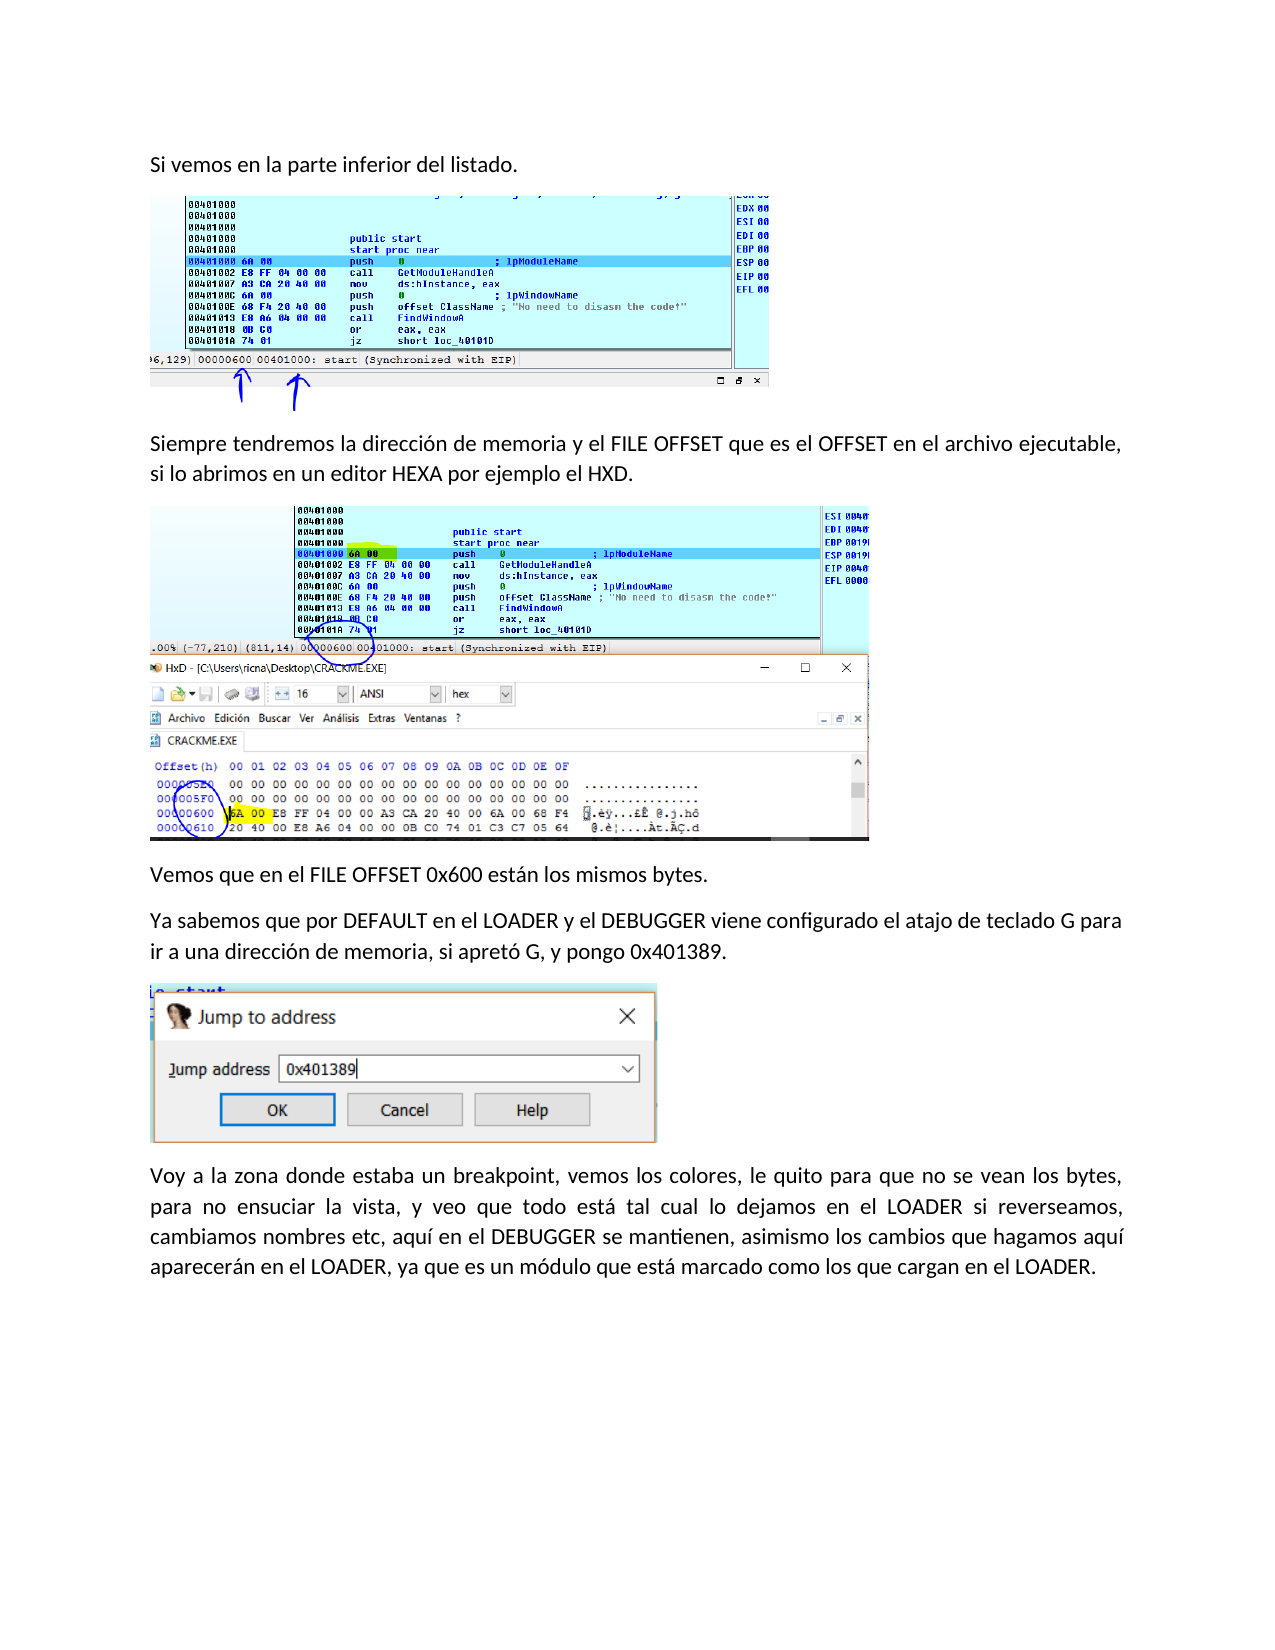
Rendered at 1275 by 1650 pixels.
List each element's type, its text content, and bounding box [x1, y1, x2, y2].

picture [150, 983, 658, 1143]
text Vemos que en el FILE OFFSET 0x600 están los mismos bytes. [150, 860, 1125, 888]
text Voy a la zona donde estaba un breakpoint, vemos los colores, le quito para que no se vean los bytes, para no ensuciar la vista, y veo que todo está tal cual lo dejamos en el LOADER si reverseamos, cambiamos nombres etc, aquí en el DEBUGGER se mantienen, asimismo los cambios que hagamos aquí aparecerán en el LOADER, ya que es un módulo que está marcado como los que cargan en el LOADER. [150, 1162, 1125, 1280]
picture [150, 506, 870, 841]
text Siempre tendremos la dirección de memoria y el FILE OFFSET que es el OFFSET en el archivo ejecutable, si lo abrimos en un editor HEXA por ejemplo el HXD. [150, 429, 1125, 487]
picture [150, 196, 769, 411]
text Ya sabemos que por DEFAULT en el LOADER y el DEBUGGER viene configurado el atajo de teclado G para ir a una dirección de memoria, si apretó G, y pongo 0x401389. [150, 907, 1125, 965]
text Si vemos en la parte inferior del listado. [150, 150, 1125, 178]
